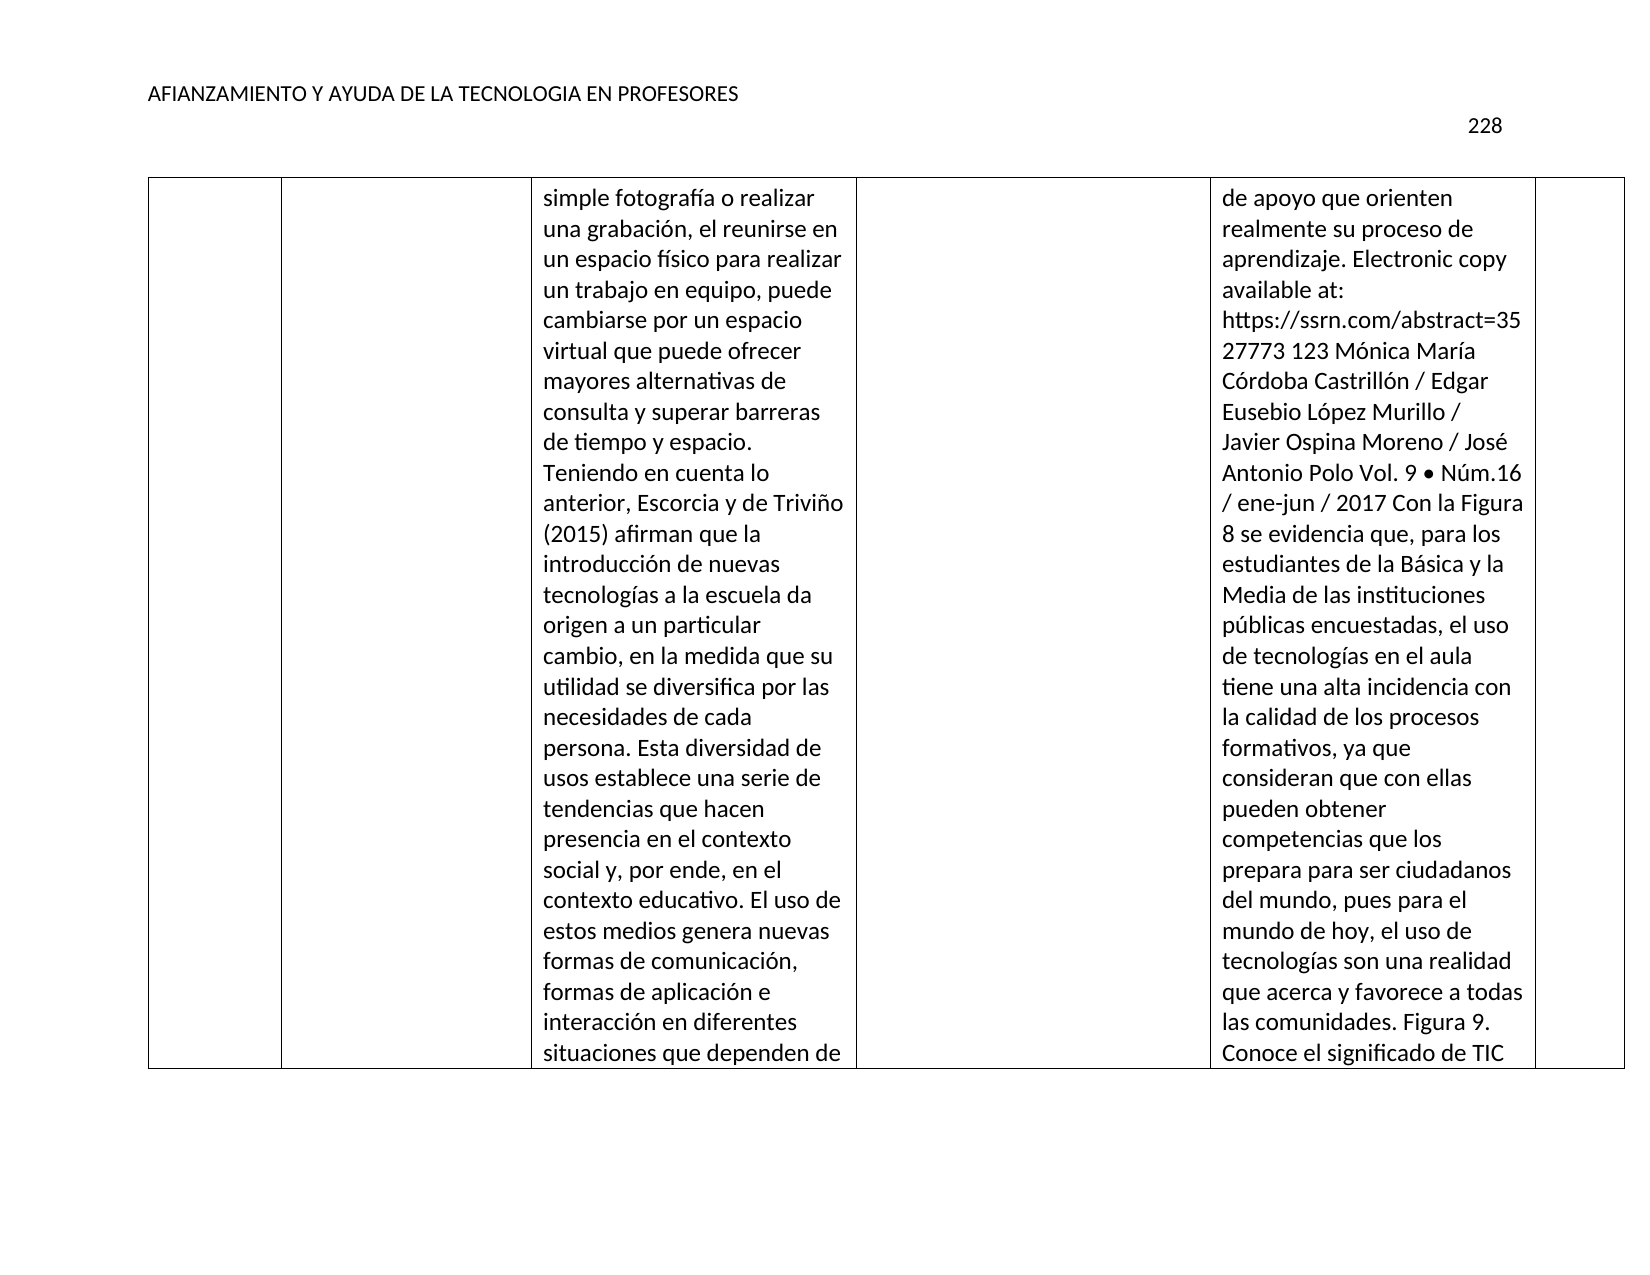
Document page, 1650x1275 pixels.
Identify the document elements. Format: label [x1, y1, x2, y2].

table_cell [1211, 178, 1535, 1067]
table_cell [282, 178, 531, 1067]
table_cell [1536, 178, 1624, 1067]
table_cell [857, 178, 1210, 1067]
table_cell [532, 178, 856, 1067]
table_cell [149, 178, 281, 1067]
